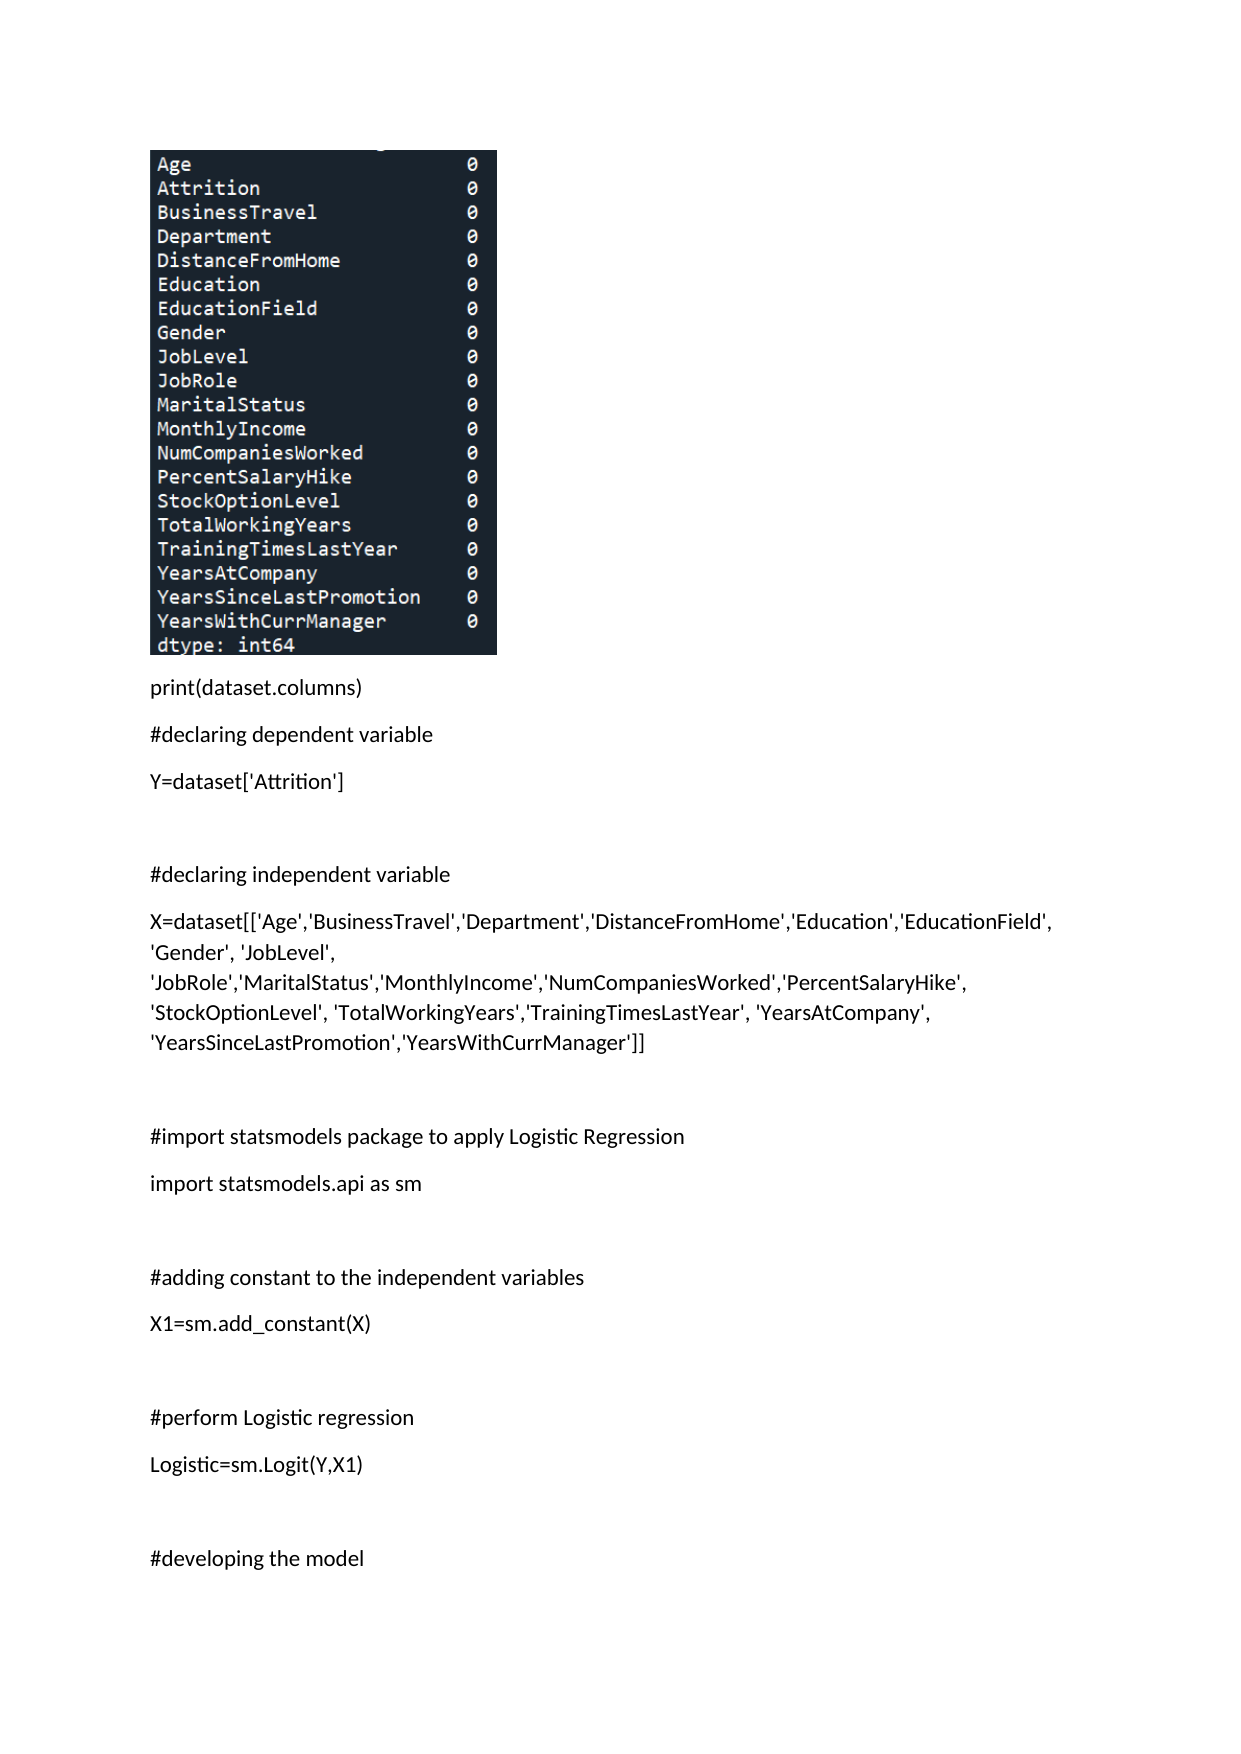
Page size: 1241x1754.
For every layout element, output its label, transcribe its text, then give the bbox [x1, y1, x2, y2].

text #perform Logistic regression [150, 1403, 1090, 1431]
text import statsmodels.api as sm [150, 1169, 1090, 1197]
text X=dataset[['Age','BusinessTravel','Department','DistanceFromHome','Education','EducationField', 'Gender', 'JobLevel', 'JobRole','MaritalStatus','MonthlyIncome','NumCompaniesWorked','PercentSalaryHike', 'StockOptionLevel', 'TotalWorkingYears','TrainingTimesLastYear', 'YearsAtCompany', 'YearsSinceLastPromotion','YearsWithCurrManager']] [150, 907, 1090, 1056]
text print(dataset.columns) [150, 673, 1090, 701]
picture [150, 150, 497, 655]
text X1=sm.add_constant(X) [150, 1309, 1090, 1337]
text #declaring independent variable [150, 861, 1090, 888]
text Y=dataset['Attrition'] [150, 767, 1090, 795]
text #import statsmodels package to apply Logistic Regression [150, 1122, 1090, 1150]
text #declaring dependent variable [150, 720, 1090, 748]
text Logistic=sm.Logit(Y,X1) [150, 1450, 1090, 1478]
text #developing the model [150, 1544, 1090, 1572]
text #adding constant to the independent variables [150, 1263, 1090, 1291]
